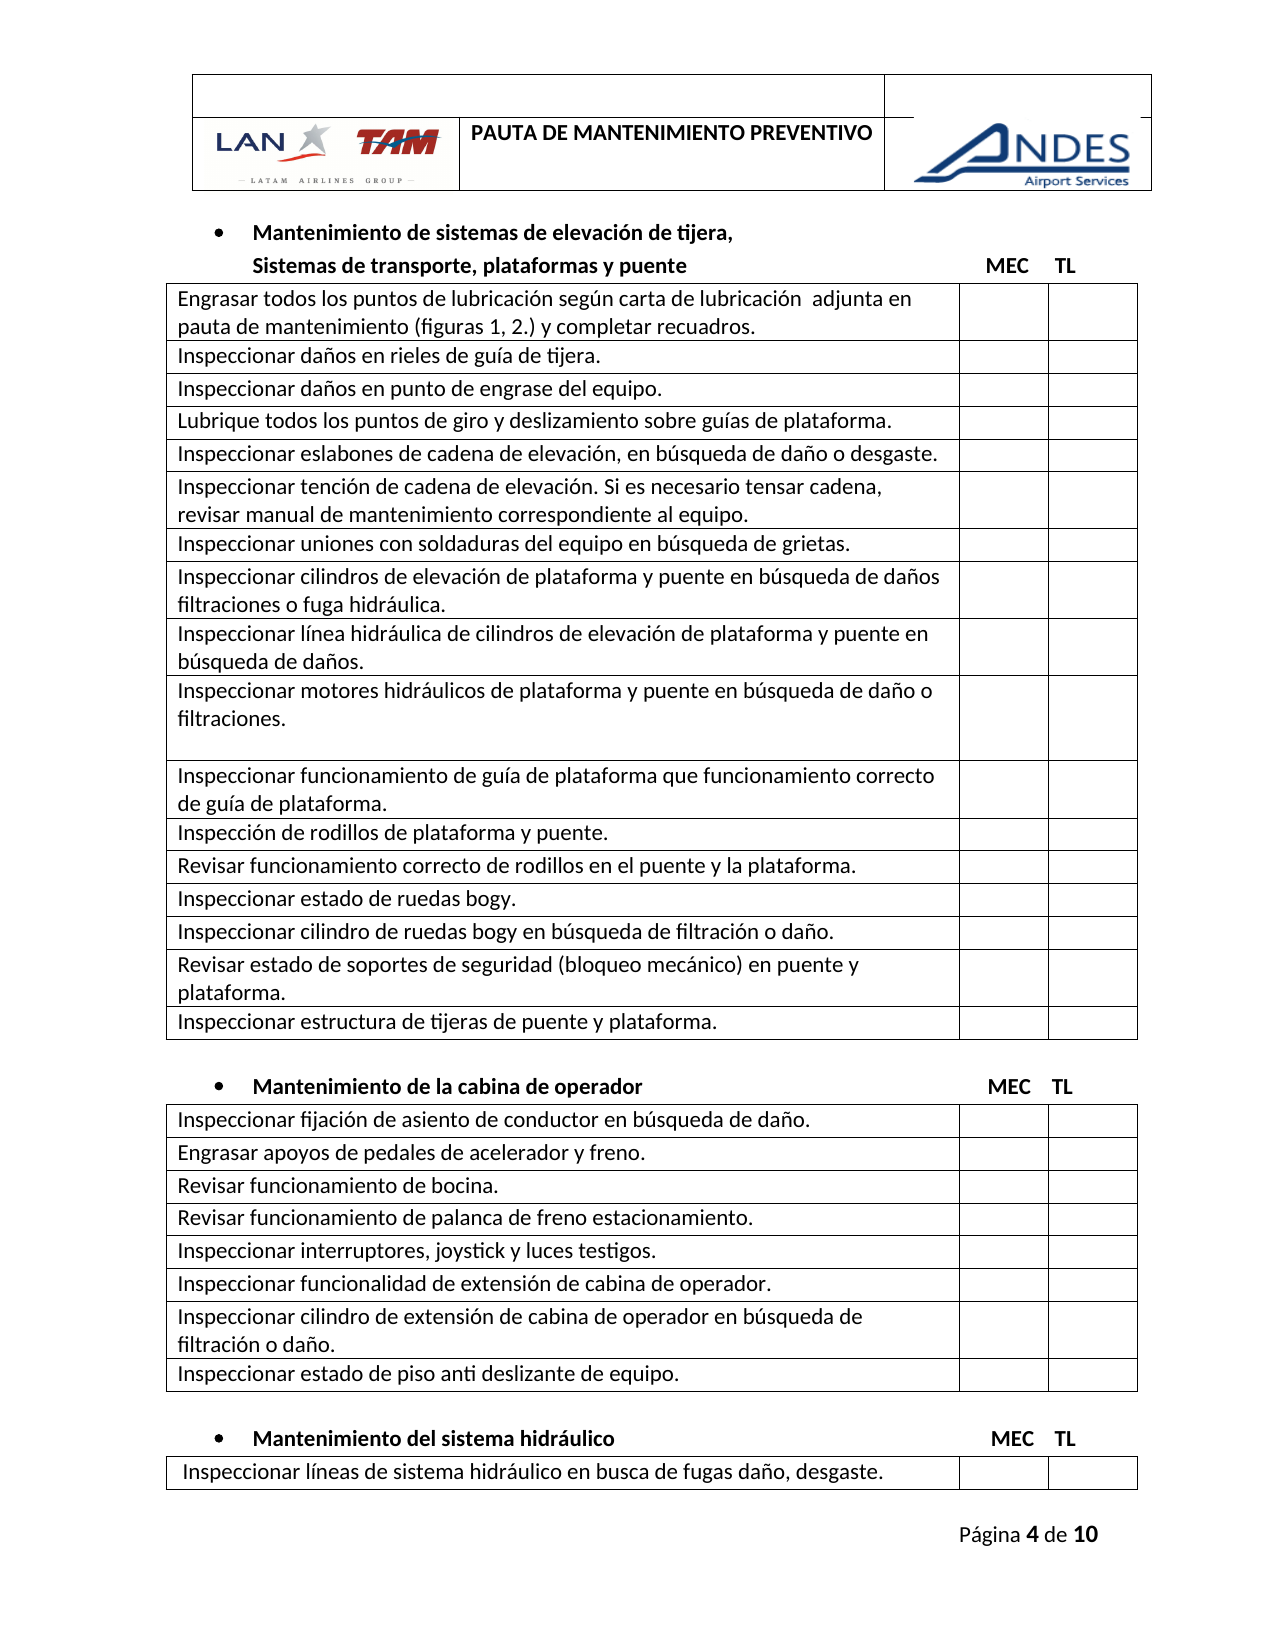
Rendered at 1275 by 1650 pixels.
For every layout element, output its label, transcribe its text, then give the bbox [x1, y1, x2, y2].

table_header [1049, 1105, 1137, 1137]
table_cell [960, 472, 1048, 528]
table_cell [960, 1171, 1048, 1202]
table_cell [960, 619, 1048, 675]
table_cell [1049, 1236, 1137, 1268]
table_cell [1049, 1302, 1137, 1358]
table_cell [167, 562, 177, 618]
table_cell [960, 1138, 1048, 1170]
table_cell [1049, 619, 1137, 675]
table_cell [960, 676, 1048, 760]
table_cell [960, 1269, 1048, 1301]
table_cell Inspeccionar estructura de tijeras de puente y plataforma. [167, 1007, 959, 1039]
table_cell [960, 529, 1048, 561]
table_cell [1049, 529, 1137, 561]
table_cell [1049, 472, 1137, 528]
table_header Inspeccionar líneas de sistema hidráulico en busca de fugas daño, desgaste. [167, 1457, 959, 1489]
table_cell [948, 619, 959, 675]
table_cell [960, 1359, 1048, 1391]
list Mantenimiento de sistemas de elevación de tijera, [215, 218, 1098, 247]
table_cell [960, 341, 1048, 373]
table_cell [960, 440, 1048, 471]
table_cell [960, 1204, 1048, 1235]
table_cell [960, 1007, 1048, 1039]
table_cell [1049, 341, 1137, 373]
table_cell [1049, 407, 1137, 438]
table_cell Inspeccionar eslabones de cadena de elevación, en búsqueda de daño o desgaste. [167, 440, 959, 471]
table_cell [1049, 950, 1137, 1006]
table_cell Lubrique todos los puntos de giro y deslizamiento sobre guías de plataforma. [167, 407, 959, 438]
table_cell [960, 761, 1048, 817]
table_cell [1049, 562, 1137, 618]
table_cell [1049, 676, 1137, 760]
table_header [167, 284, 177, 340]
table_cell [960, 1302, 1048, 1358]
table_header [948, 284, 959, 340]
table_cell Inspeccionar daños en punto de engrase del equipo. [167, 374, 959, 406]
table_cell Inspección de rodillos de plataforma y puente. [167, 819, 959, 850]
picture [204, 118, 454, 190]
table_header [960, 1105, 1048, 1137]
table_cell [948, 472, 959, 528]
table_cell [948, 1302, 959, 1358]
picture [204, 191, 454, 195]
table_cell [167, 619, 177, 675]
table_cell [1049, 440, 1137, 471]
table_cell [1049, 1171, 1137, 1202]
table_cell Engrasar apoyos de pedales de acelerador y freno. [167, 1138, 959, 1170]
table_cell Inspeccionar uniones con soldaduras del equipo en búsqueda de grietas. [167, 529, 959, 561]
table_cell [960, 884, 1048, 916]
table_cell [1049, 884, 1137, 916]
table_cell [1049, 1138, 1137, 1170]
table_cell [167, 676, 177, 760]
table_cell Inspeccionar interruptores, joystick y luces testigos. [167, 1236, 959, 1268]
table_cell [1049, 761, 1137, 817]
table_cell Revisar funcionamiento correcto de rodillos en el puente y la plataforma. [167, 851, 959, 883]
table_cell [960, 562, 1048, 618]
table_cell [1049, 1007, 1137, 1039]
table_cell Inspeccionar daños en rieles de guía de tijera. [167, 341, 959, 373]
table_cell [1049, 374, 1137, 406]
table_cell Inspeccionar cilindro de ruedas bogy en búsqueda de filtración o daño. [167, 917, 959, 949]
table_cell [960, 950, 1048, 1006]
table_cell [1049, 1269, 1137, 1301]
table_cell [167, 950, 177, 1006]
table_cell [960, 851, 1048, 883]
table_cell Inspeccionar estado de piso anti deslizante de equipo. [167, 1359, 959, 1391]
table_cell [960, 407, 1048, 438]
table_cell [960, 374, 1048, 406]
table_cell Revisar funcionamiento de bocina. [167, 1171, 959, 1202]
table_cell [960, 917, 1048, 949]
picture [913, 117, 1141, 190]
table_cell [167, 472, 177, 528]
table_cell [960, 819, 1048, 850]
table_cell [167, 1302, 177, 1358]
table_cell [1049, 1359, 1137, 1391]
list Mantenimiento de la cabina de operador MEC TL [215, 1072, 1098, 1100]
table_cell [1049, 1204, 1137, 1235]
table_header [960, 284, 1048, 340]
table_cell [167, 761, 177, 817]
list Mantenimiento del sistema hidráulico MEC TL [215, 1424, 1098, 1452]
table_header [1049, 1457, 1137, 1489]
table_header [960, 1457, 1048, 1489]
list Sistemas de transporte, plataformas y puente MEC TL [252, 251, 1098, 279]
table_cell [960, 1236, 1048, 1268]
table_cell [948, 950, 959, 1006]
table_cell Revisar funcionamiento de palanca de freno estacionamiento. [167, 1204, 959, 1235]
table_cell [1049, 819, 1137, 850]
table_cell [1049, 917, 1137, 949]
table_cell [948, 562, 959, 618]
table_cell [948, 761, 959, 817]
table_cell [1049, 851, 1137, 883]
table_header [1049, 284, 1137, 340]
table_cell Inspeccionar estado de ruedas bogy. [167, 884, 959, 916]
table_header Inspeccionar fijación de asiento de conductor en búsqueda de daño. [167, 1105, 959, 1137]
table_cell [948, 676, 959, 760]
table_cell Inspeccionar funcionalidad de extensión de cabina de operador. [167, 1269, 959, 1301]
